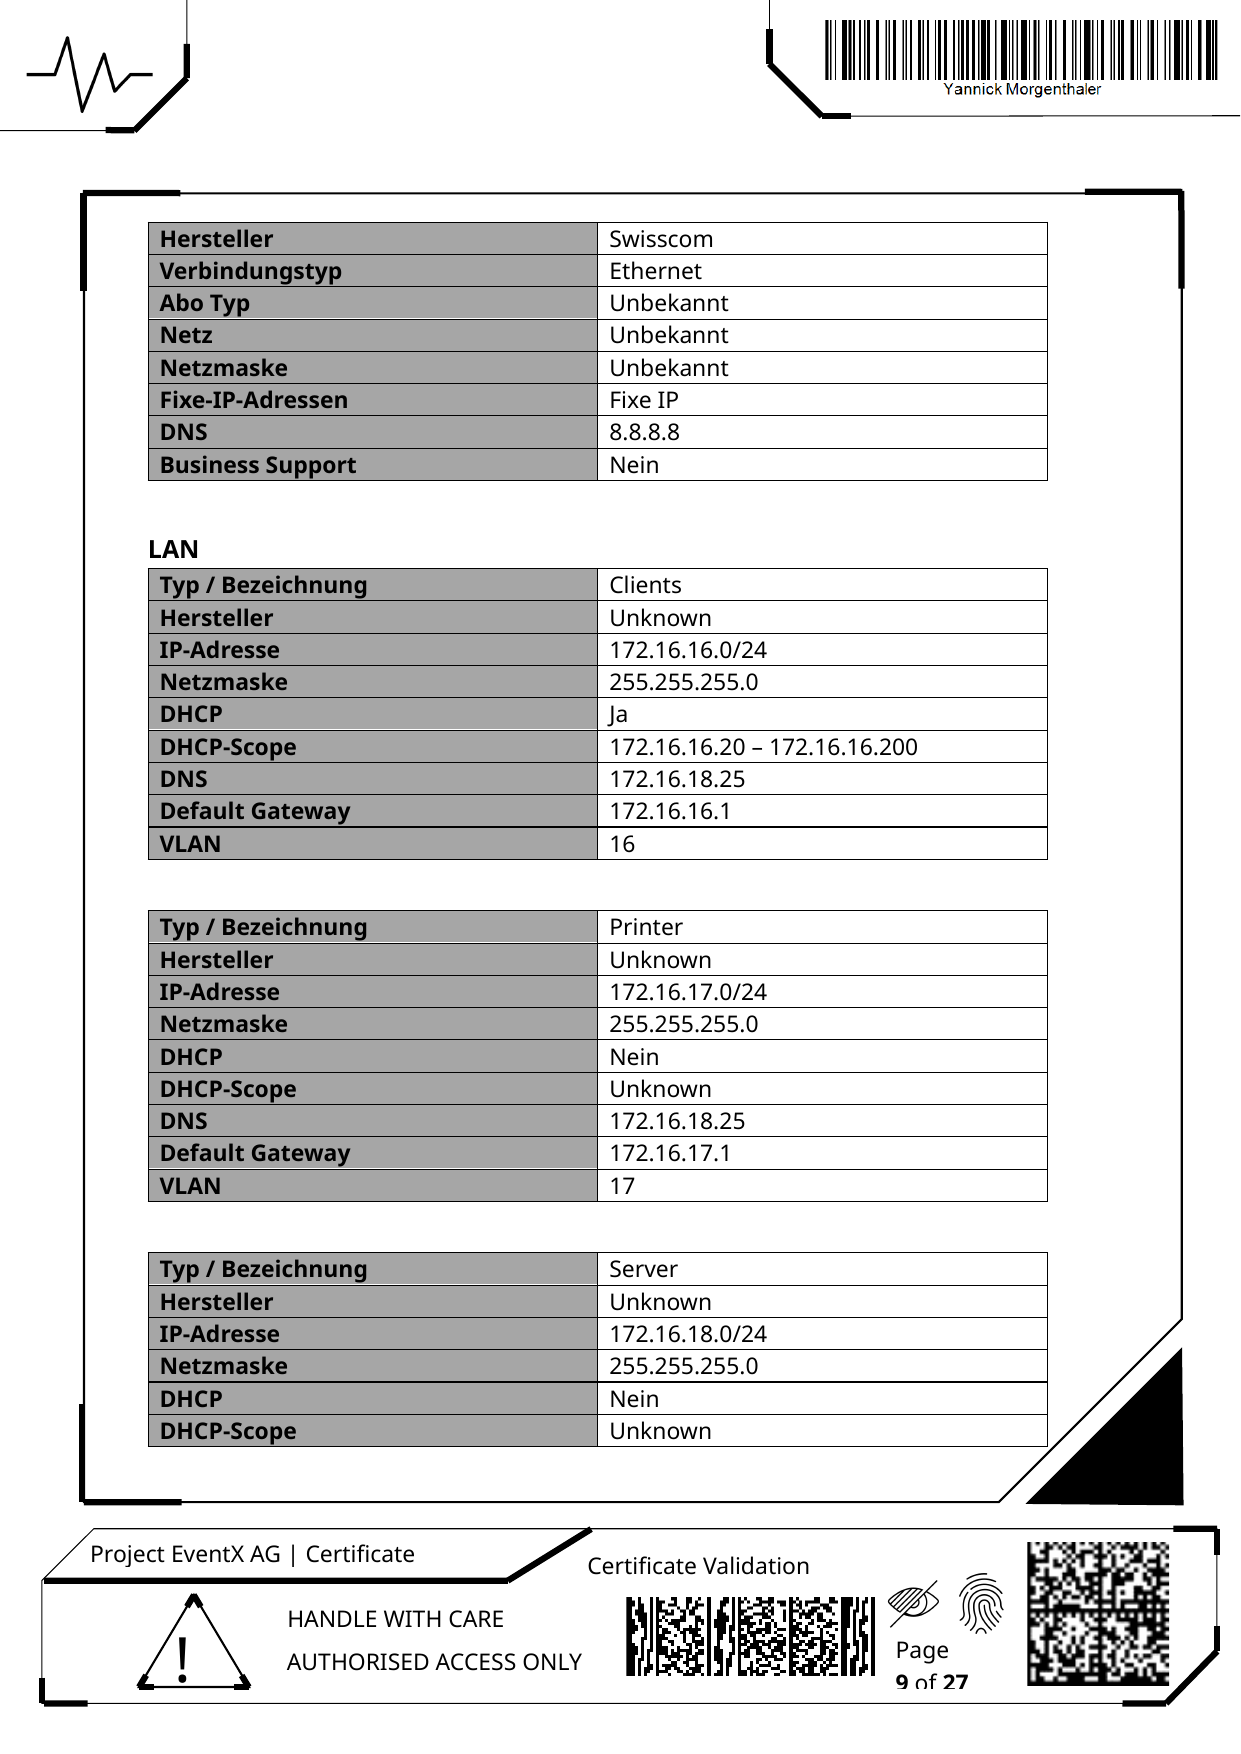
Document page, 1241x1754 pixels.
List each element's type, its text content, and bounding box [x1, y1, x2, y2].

table_header Typ / Bezeichnung [149, 1253, 597, 1284]
table_cell VLAN [149, 1170, 597, 1201]
table_cell 172.16.18.25 [598, 1105, 1047, 1136]
table_cell 16 [598, 828, 1047, 859]
table_cell Unbekannt [598, 287, 1047, 318]
table_cell IP-Adresse [149, 976, 597, 1007]
table_cell Verbindungstyp [149, 255, 597, 286]
table_cell Unknown [598, 1073, 1047, 1104]
table_cell DNS [149, 416, 597, 448]
table_cell 172.16.17.0/24 [598, 976, 1047, 1007]
table_header Typ / Bezeichnung [149, 911, 597, 942]
table_cell Netzmaske [149, 1008, 597, 1039]
picture [825, 20, 1218, 98]
table_cell DHCP-Scope [149, 1073, 597, 1104]
table_cell 17 [598, 1170, 1047, 1201]
table_cell Hersteller [149, 944, 597, 975]
table_cell Default Gateway [149, 1137, 597, 1168]
table_cell Unknown [598, 1286, 1047, 1317]
table_cell Unknown [598, 944, 1047, 975]
table_cell 255.255.255.0 [598, 1008, 1047, 1039]
table_header Typ / Bezeichnung [149, 569, 597, 600]
subtitle LAN [148, 531, 1048, 565]
table_cell DHCP [149, 1383, 597, 1414]
table_cell DNS [149, 1105, 597, 1136]
table_cell Business Support [149, 449, 597, 480]
table_cell 172.16.16.0/24 [598, 634, 1047, 665]
table_cell Netzmaske [149, 666, 597, 697]
table_header Server [598, 1253, 1047, 1284]
table_cell 8.8.8.8 [598, 416, 1047, 448]
table_cell 255.255.255.0 [598, 1350, 1047, 1381]
table_header Printer [598, 911, 1047, 942]
table_cell IP-Adresse [149, 634, 597, 665]
table_cell DHCP-Scope [149, 731, 597, 762]
table_cell DHCP [149, 1040, 597, 1072]
table_cell Netzmaske [149, 1350, 597, 1381]
table_header Clients [598, 569, 1047, 600]
table_cell Unbekannt [598, 320, 1047, 351]
table_cell DHCP [149, 698, 597, 729]
picture [14, 0, 165, 150]
table_cell Netzmaske [149, 352, 597, 383]
table_cell Nein [598, 1040, 1047, 1072]
table_cell Fixe IP [598, 384, 1047, 415]
table_cell VLAN [149, 828, 597, 859]
table_cell Ja [598, 698, 1047, 729]
table_cell Ethernet [598, 255, 1047, 286]
table_cell DHCP-Scope [149, 1415, 597, 1446]
table_cell IP-Adresse [149, 1318, 597, 1349]
table_cell Unbekannt [598, 352, 1047, 383]
table_cell Hersteller [149, 223, 597, 254]
table_cell 255.255.255.0 [598, 666, 1047, 697]
table_cell 172.16.16.1 [598, 795, 1047, 826]
table_cell Hersteller [149, 601, 597, 633]
table_cell Fixe-IP-Adressen [149, 384, 597, 415]
table_cell Nein [598, 1383, 1047, 1414]
table_cell Unknown [598, 601, 1047, 633]
table_cell Swisscom [598, 223, 1047, 254]
table_cell Netz [149, 320, 597, 351]
picture [880, 1567, 1018, 1639]
picture [626, 1597, 875, 1676]
table_cell 172.16.16.20 – 172.16.16.200 [598, 731, 1047, 762]
table_cell Default Gateway [149, 795, 597, 826]
table_cell 172.16.18.0/24 [598, 1318, 1047, 1349]
table_cell DNS [149, 763, 597, 794]
table_cell Nein [598, 449, 1047, 480]
table_cell Unknown [598, 1415, 1047, 1446]
table_cell 172.16.18.25 [598, 763, 1047, 794]
table_cell Abo Typ [149, 287, 597, 318]
table_cell 172.16.17.1 [598, 1137, 1047, 1168]
table_cell Hersteller [149, 1286, 597, 1317]
picture [1027, 1542, 1170, 1686]
